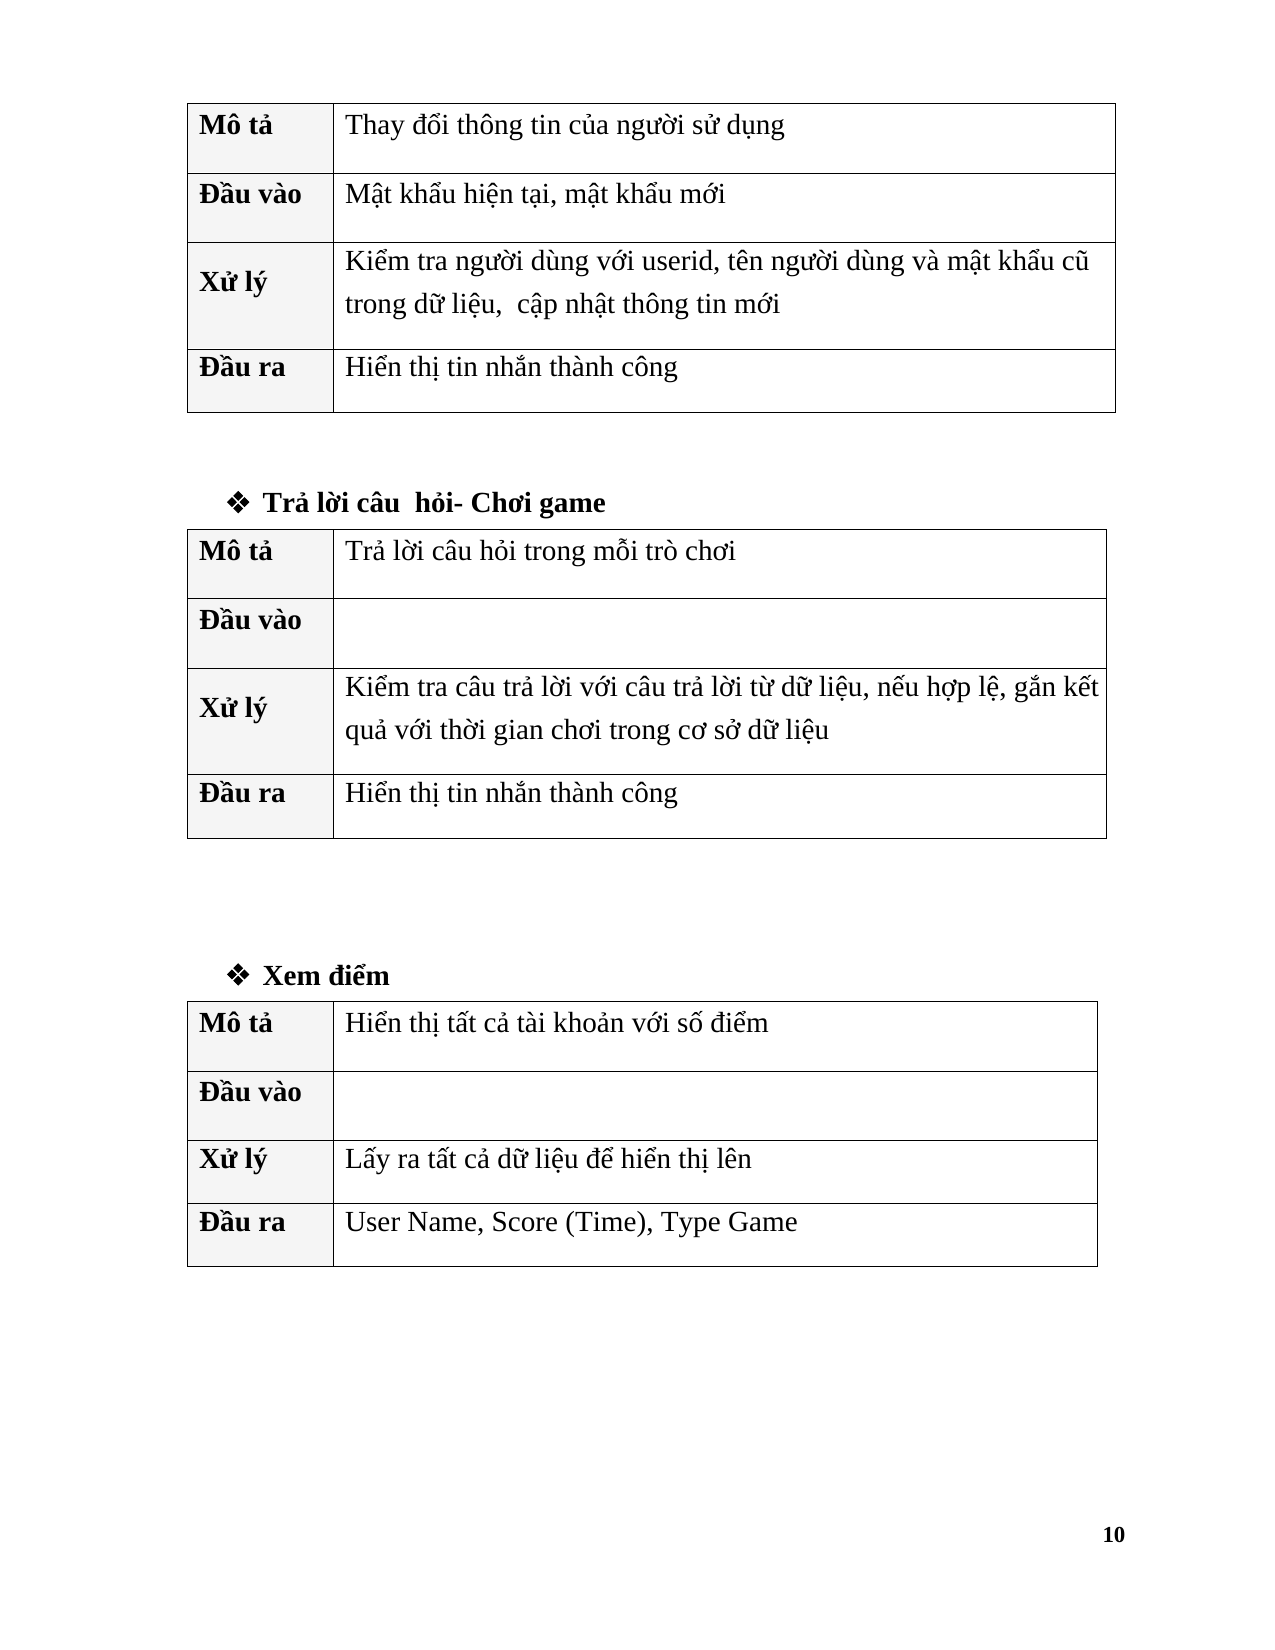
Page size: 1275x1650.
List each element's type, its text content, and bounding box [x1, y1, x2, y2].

table_header Trả lời câu hỏi trong mỗi trò chơi [334, 530, 1106, 598]
list Xem điểm [225, 958, 1125, 991]
table_cell Đầu ra [188, 350, 333, 412]
table_cell [334, 599, 1106, 668]
table_header Mô tả [188, 104, 333, 172]
table_cell Xử lý [188, 1141, 333, 1203]
table_cell Đầu ra [188, 775, 333, 838]
table_header Thay đổi thông tin của người sử dụng [334, 104, 1115, 172]
table_cell Xử lý [188, 243, 333, 348]
table_header Hiển thị tất cả tài khoản với số điểm [334, 1002, 1097, 1071]
table_cell [334, 1072, 1097, 1140]
table_cell Lấy ra tất cả dữ liệu để hiển thị lên [334, 1141, 1097, 1203]
table_cell Đầu ra [188, 1204, 333, 1266]
table_cell Đầu vào [188, 599, 333, 668]
table_cell Kiểm tra câu trả lời với câu trả lời từ dữ liệu, nếu hợp lệ, gắn kết quả với thời gian chơi trong cơ sở dữ liệu [334, 669, 1106, 774]
table_cell Đầu vào [188, 1072, 333, 1140]
table_cell Kiểm tra người dùng với userid, tên người dùng và mật khẩu cũ trong dữ liệu, cập nhật thông tin mới [334, 243, 1115, 348]
list Trả lời câu hỏi- Chơi game [225, 485, 1125, 519]
table_header Mô tả [188, 530, 333, 598]
table_cell Hiển thị tin nhắn thành công [334, 775, 1106, 838]
table_header Mô tả [188, 1002, 333, 1071]
table_cell Mật khẩu hiện tại, mật khẩu mới [334, 174, 1115, 242]
table_cell Hiển thị tin nhắn thành công [334, 350, 1115, 412]
table_cell Xử lý [188, 669, 333, 774]
table_cell Đầu vào [188, 174, 333, 242]
table_cell User Name, Score (Time), Type Game [334, 1204, 1097, 1266]
